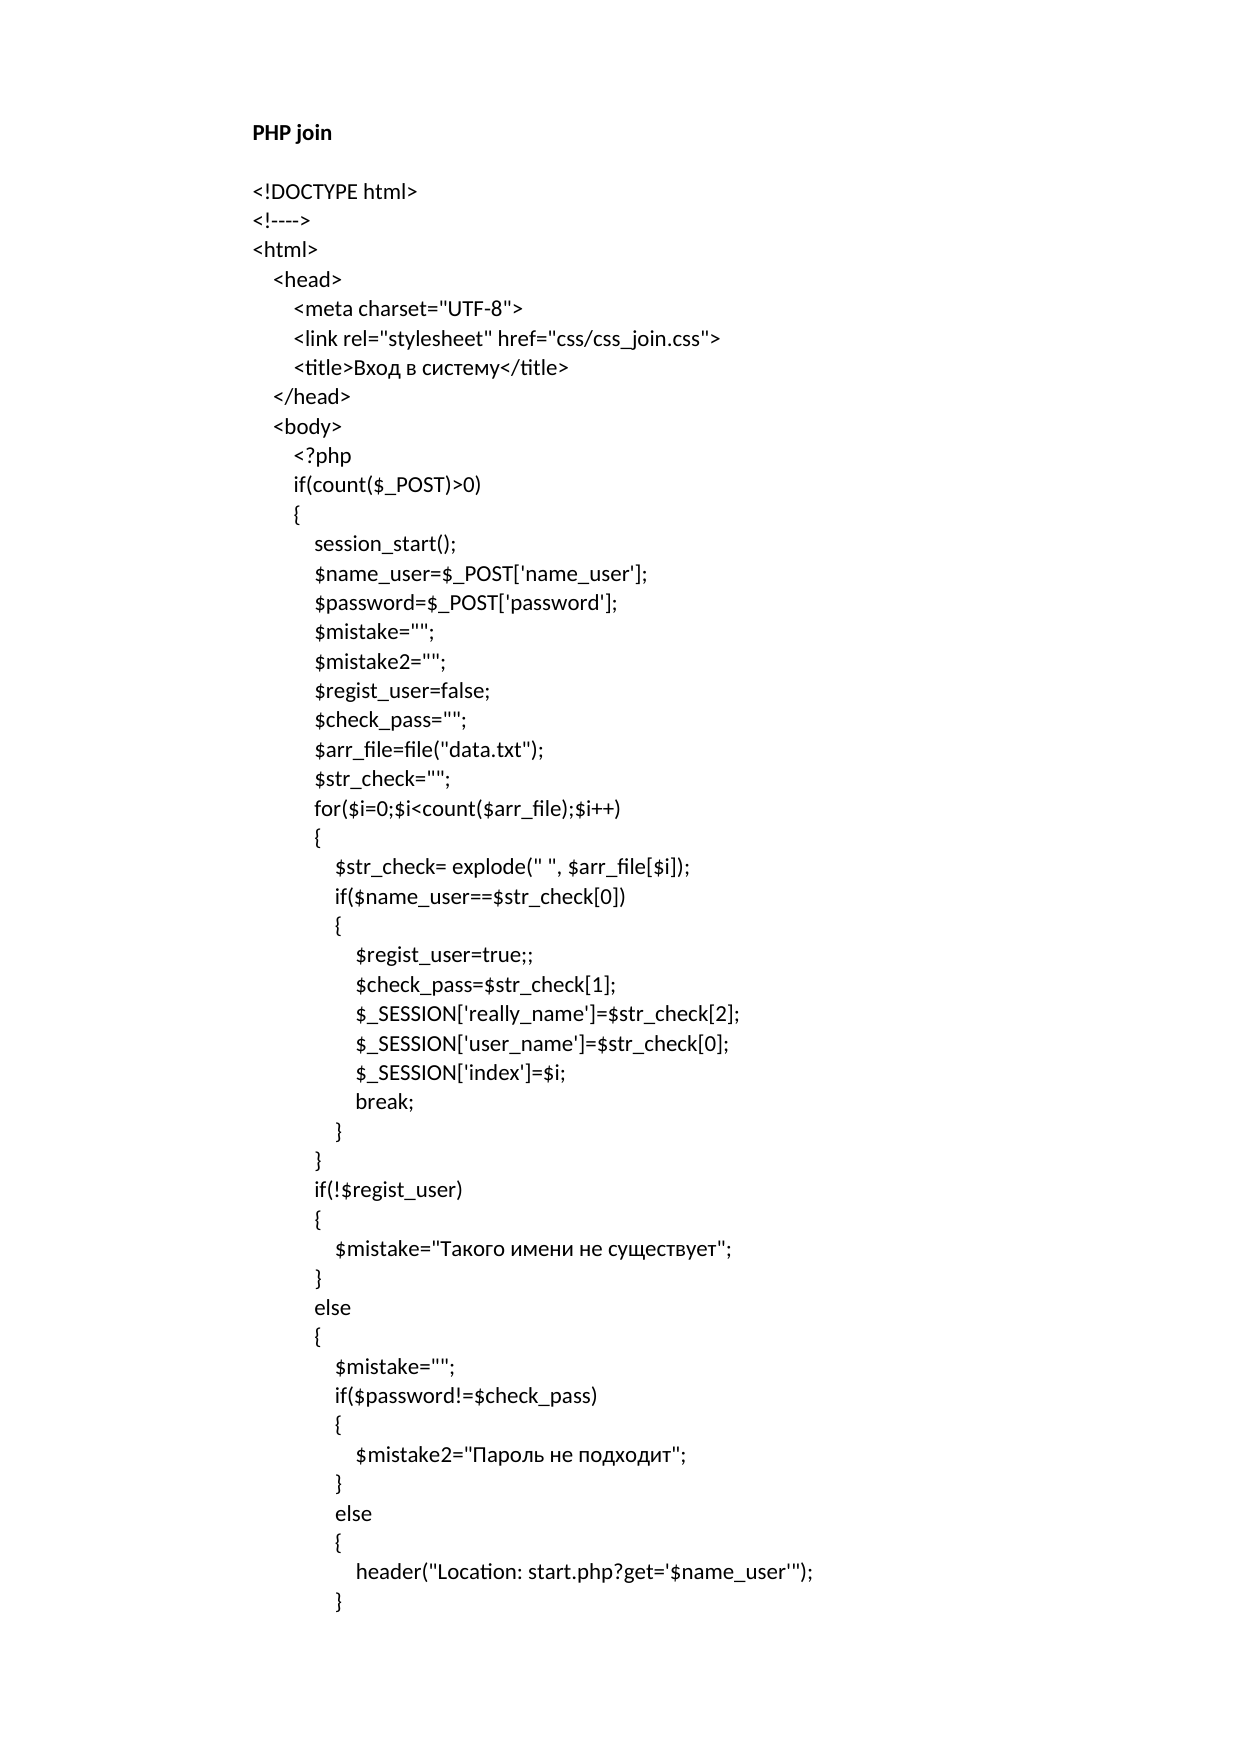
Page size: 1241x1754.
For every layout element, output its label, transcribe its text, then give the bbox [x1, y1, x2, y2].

list if($password!=$check_pass) [252, 1381, 1152, 1409]
list } [252, 1264, 1152, 1292]
list <!DOCTYPE html> [252, 177, 1152, 205]
list <!----> [252, 206, 1152, 234]
list $name_user=$_POST['name_user']; [252, 559, 1152, 587]
list } [252, 1469, 1152, 1497]
list <title>Вход в систему</title> [252, 353, 1152, 381]
list if(count($_POST)>0) [252, 471, 1152, 499]
list $mistake=""; [252, 1352, 1152, 1380]
list $arr_file=file("data.txt"); [252, 735, 1152, 763]
list { [252, 1411, 1152, 1439]
list <?php [252, 441, 1152, 469]
list <link rel="stylesheet" href="css/css_join.css"> [252, 324, 1152, 352]
list { [252, 1528, 1152, 1556]
list break; [252, 1087, 1152, 1116]
list $check_pass=$str_check[1]; [252, 970, 1152, 998]
list $regist_user=true;; [252, 941, 1152, 969]
list else [252, 1293, 1152, 1321]
list session_start(); [252, 529, 1152, 557]
list } [252, 1587, 1152, 1615]
list if(!$regist_user) [252, 1176, 1152, 1204]
list header("Location: start.php?get='$name_user'"); [252, 1557, 1152, 1586]
list { [252, 911, 1152, 939]
list $regist_user=false; [252, 676, 1152, 704]
list <meta charset="UTF-8"> [252, 294, 1152, 322]
list <head> [252, 265, 1152, 293]
list if($name_user==$str_check[0]) [252, 882, 1152, 910]
list <body> [252, 412, 1152, 440]
list $_SESSION['index']=$i; [252, 1058, 1152, 1086]
list </head> [252, 382, 1152, 411]
list { [252, 500, 1152, 528]
list $str_check= explode(" ", $arr_file[$i]); [252, 852, 1152, 881]
list $mistake2=""; [252, 647, 1152, 675]
list $mistake="Такого имени не существует"; [252, 1234, 1152, 1262]
list for($i=0;$i<count($arr_file);$i++) [252, 794, 1152, 822]
list { [252, 1205, 1152, 1233]
list PHP join [252, 118, 1152, 146]
list $check_pass=""; [252, 706, 1152, 734]
list $mistake=""; [252, 617, 1152, 646]
list $_SESSION['user_name']=$str_check[0]; [252, 1029, 1152, 1057]
list $mistake2="Пароль не подходит"; [252, 1440, 1152, 1468]
list } [252, 1117, 1152, 1145]
list <html> [252, 236, 1152, 264]
list $password=$_POST['password']; [252, 588, 1152, 616]
list } [252, 1146, 1152, 1174]
list $_SESSION['really_name']=$str_check[2]; [252, 999, 1152, 1027]
list else [252, 1499, 1152, 1527]
list { [252, 1322, 1152, 1351]
list { [252, 823, 1152, 851]
list $str_check=""; [252, 764, 1152, 792]
